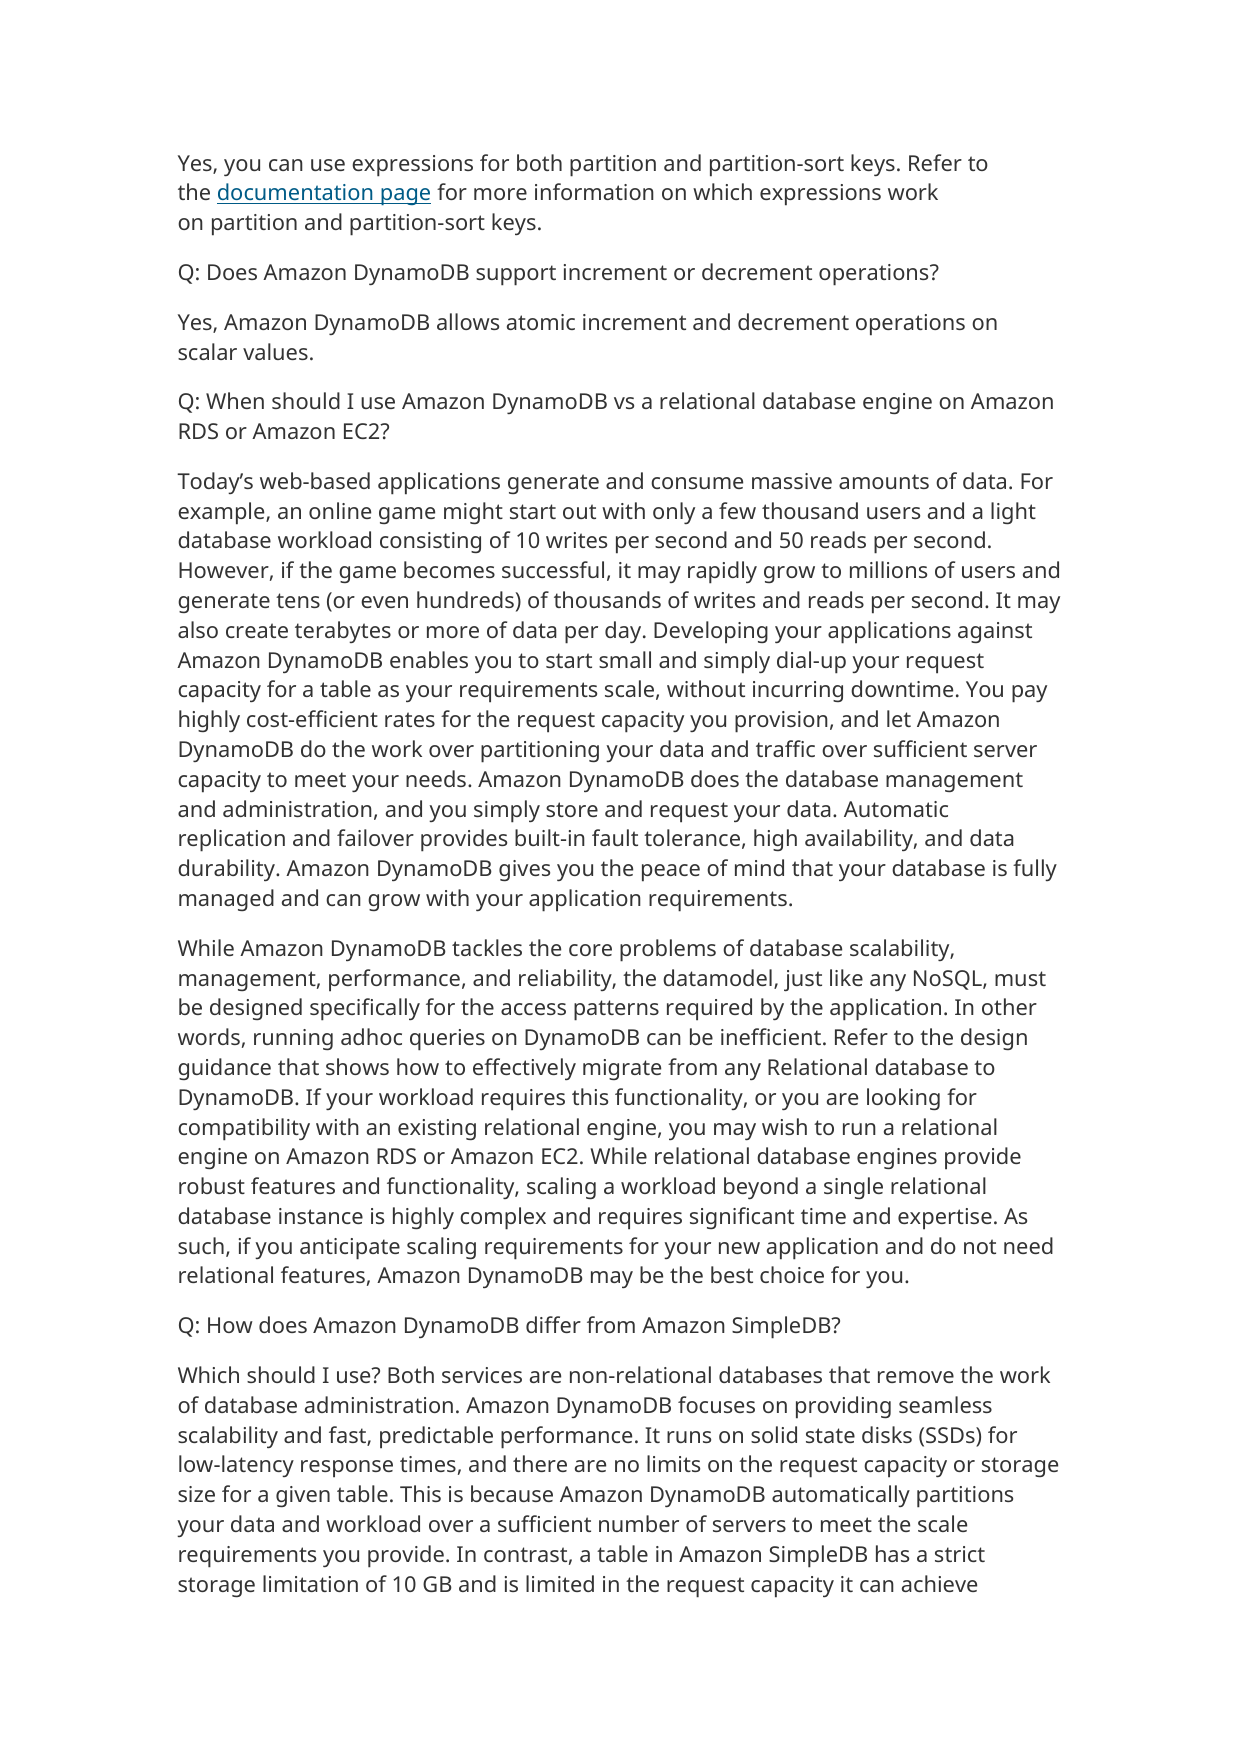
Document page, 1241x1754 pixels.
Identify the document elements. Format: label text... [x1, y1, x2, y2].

text Yes, Amazon DynamoDB allows atomic increment and decrement operations on scalar values. [177, 307, 1063, 366]
text Q: How does Amazon DynamoDB differ from Amazon SimpleDB? [177, 1310, 1063, 1340]
text While Amazon DynamoDB tackles the core problems of database scalability, management, performance, and reliability, the datamodel, just like any NoSQL, must be designed specifically for the access patterns required by the application. In other words, running adhoc queries on DynamoDB can be inefficient. Refer to the design guidance that shows how to effectively migrate from any Relational database to DynamoDB. If your workload requires this functionality, or you are looking for compatibility with an existing relational engine, you may wish to run a relational engine on Amazon RDS or Amazon EC2. While relational database engines provide robust features and functionality, scaling a workload beyond a single relational database instance is highly complex and requires significant time and expertise. As such, if you anticipate scaling requirements for your new application and do not need relational features, Amazon DynamoDB may be the best choice for you. [177, 933, 1063, 1290]
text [177, 1360, 1063, 1598]
text Today’s web-based applications generate and consume massive amounts of data. For example, an online game might start out with only a few thousand users and a light database workload consisting of 10 writes per second and 50 reads per second. However, if the game becomes successful, it may rapidly grow to millions of users and generate tens (or even hundreds) of thousands of writes and reads per second. It may also create terabytes or more of data per day. Developing your applications against Amazon DynamoDB enables you to start small and simply dial-up your request capacity for a table as your requirements scale, without incurring downtime. You pay highly cost-efficient rates for the request capacity you provision, and let Amazon DynamoDB do the work over partitioning your data and traffic over sufficient server capacity to meet your needs. Amazon DynamoDB does the database management and administration, and you simply store and request your data. Automatic replication and failover provides built-in fault tolerance, high availability, and data durability. Amazon DynamoDB gives you the peace of mind that your database is fully managed and can grow with your application requirements. [177, 466, 1063, 913]
text Q: Does Amazon DynamoDB support increment or decrement operations? [177, 257, 1063, 287]
text Yes, you can use expressions for both partition and partition-sort keys. Refer to the documentation page for more information on which expressions work on partition and partition-sort keys. [177, 148, 1063, 237]
text Q: When should I use Amazon DynamoDB vs a relational database engine on Amazon RDS or Amazon EC2? [177, 386, 1063, 446]
